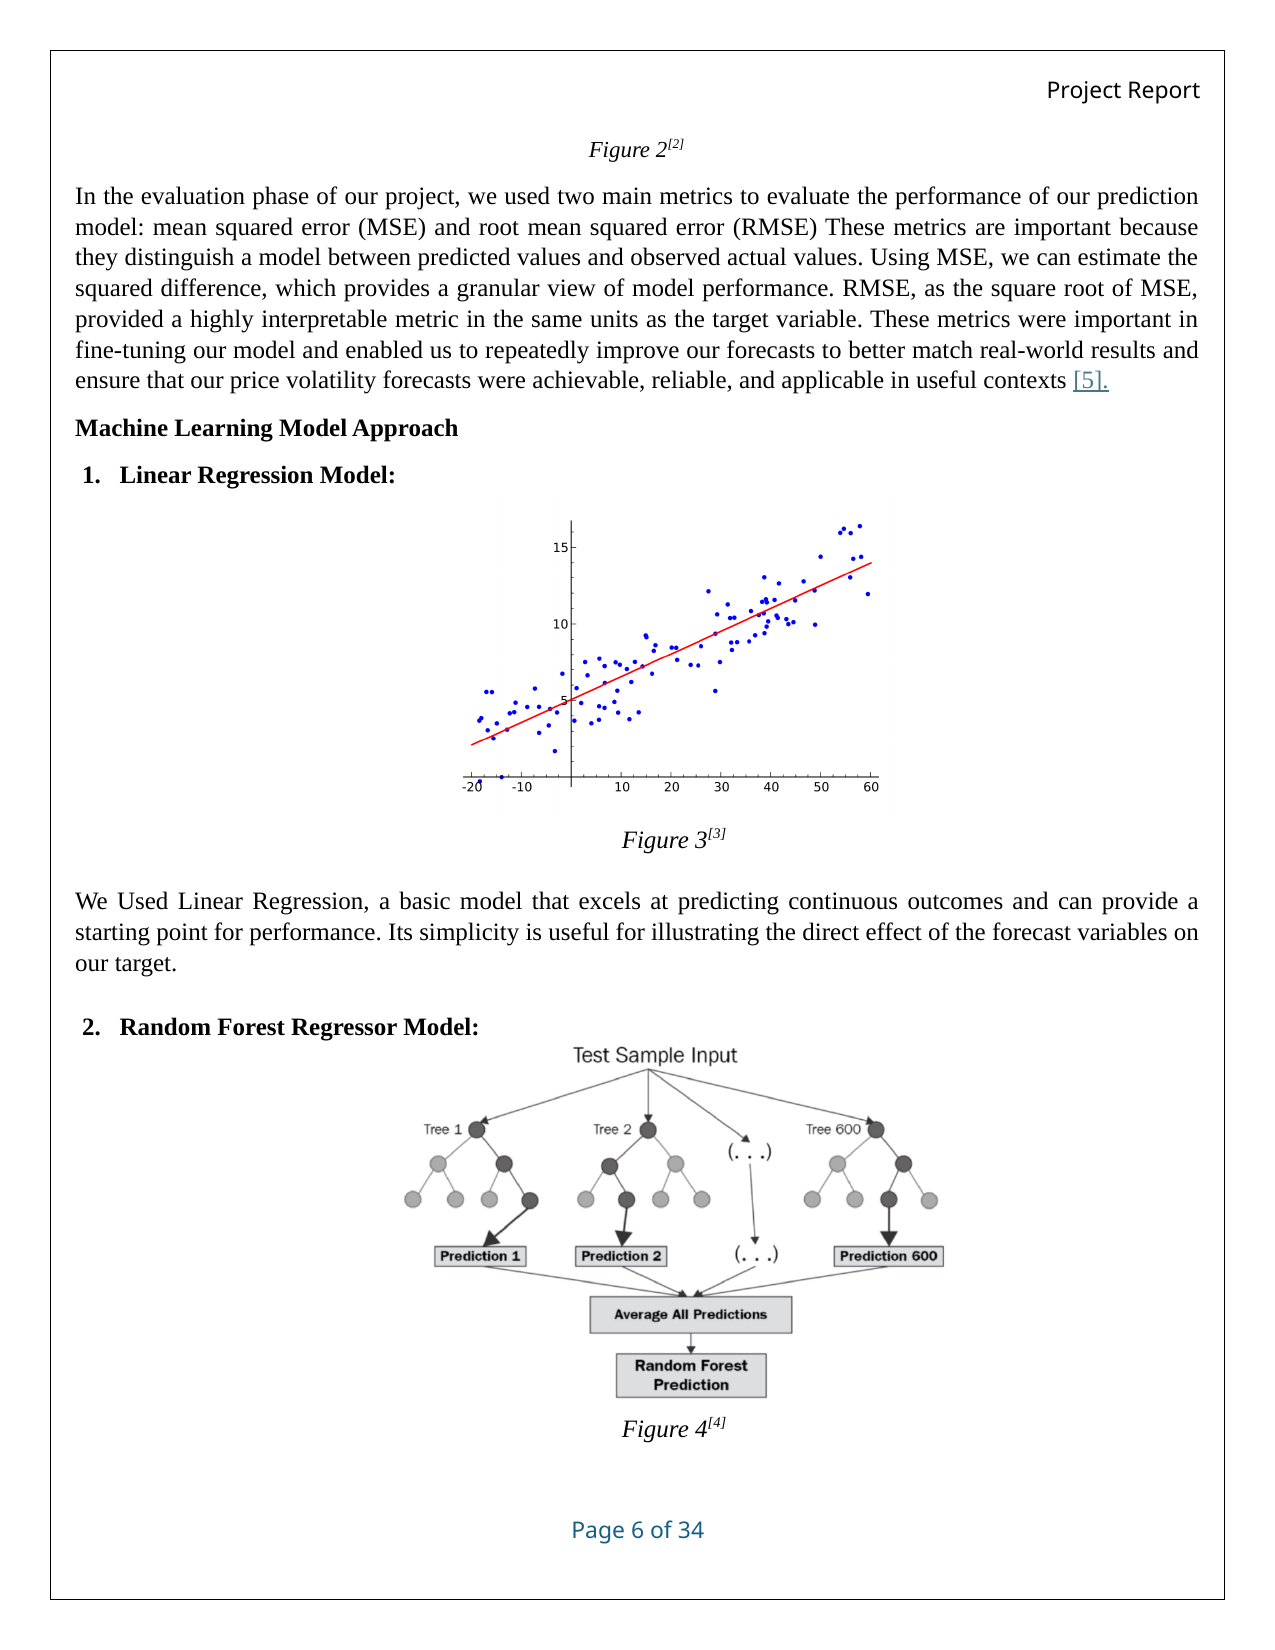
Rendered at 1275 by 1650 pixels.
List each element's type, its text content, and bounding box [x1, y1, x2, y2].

list Figure 3[3] [150, 825, 1200, 853]
picture [396, 1042, 954, 1412]
text Machine Learning Model Approach [75, 413, 1200, 442]
list Random Forest Regressor Model: [82, 1012, 1200, 1041]
list Linear Regression Model: [82, 460, 1200, 489]
text In the evaluation phase of our project, we used two main metrics to evaluate the performance of our prediction model: mean squared error (MSE) and root mean squared error (RMSE) These metrics are important because they distinguish a model between predicted values and observed actual values. Using MSE, we can estimate the squared difference, which provides a granular view of model performance. RMSE, as the square root of MSE, provided a highly interpretable metric in the same units as the target variable. These metrics were important in fine-tuning our model and enabled us to repeatedly improve our forecasts to better match real-world results and ensure that our price volatility forecasts were achievable, reliable, and applicable in useful contexts [5]. [75, 181, 1200, 394]
text Figure 2[2] [75, 136, 1200, 163]
list Figure 4[4] [150, 1414, 1200, 1443]
text We Used Linear Regression, a basic model that excels at predicting continuous outcomes and can provide a starting point for performance. Its simplicity is useful for illustrating the direct effect of the forecast variables on our target. [75, 886, 1200, 976]
picture [454, 491, 896, 823]
